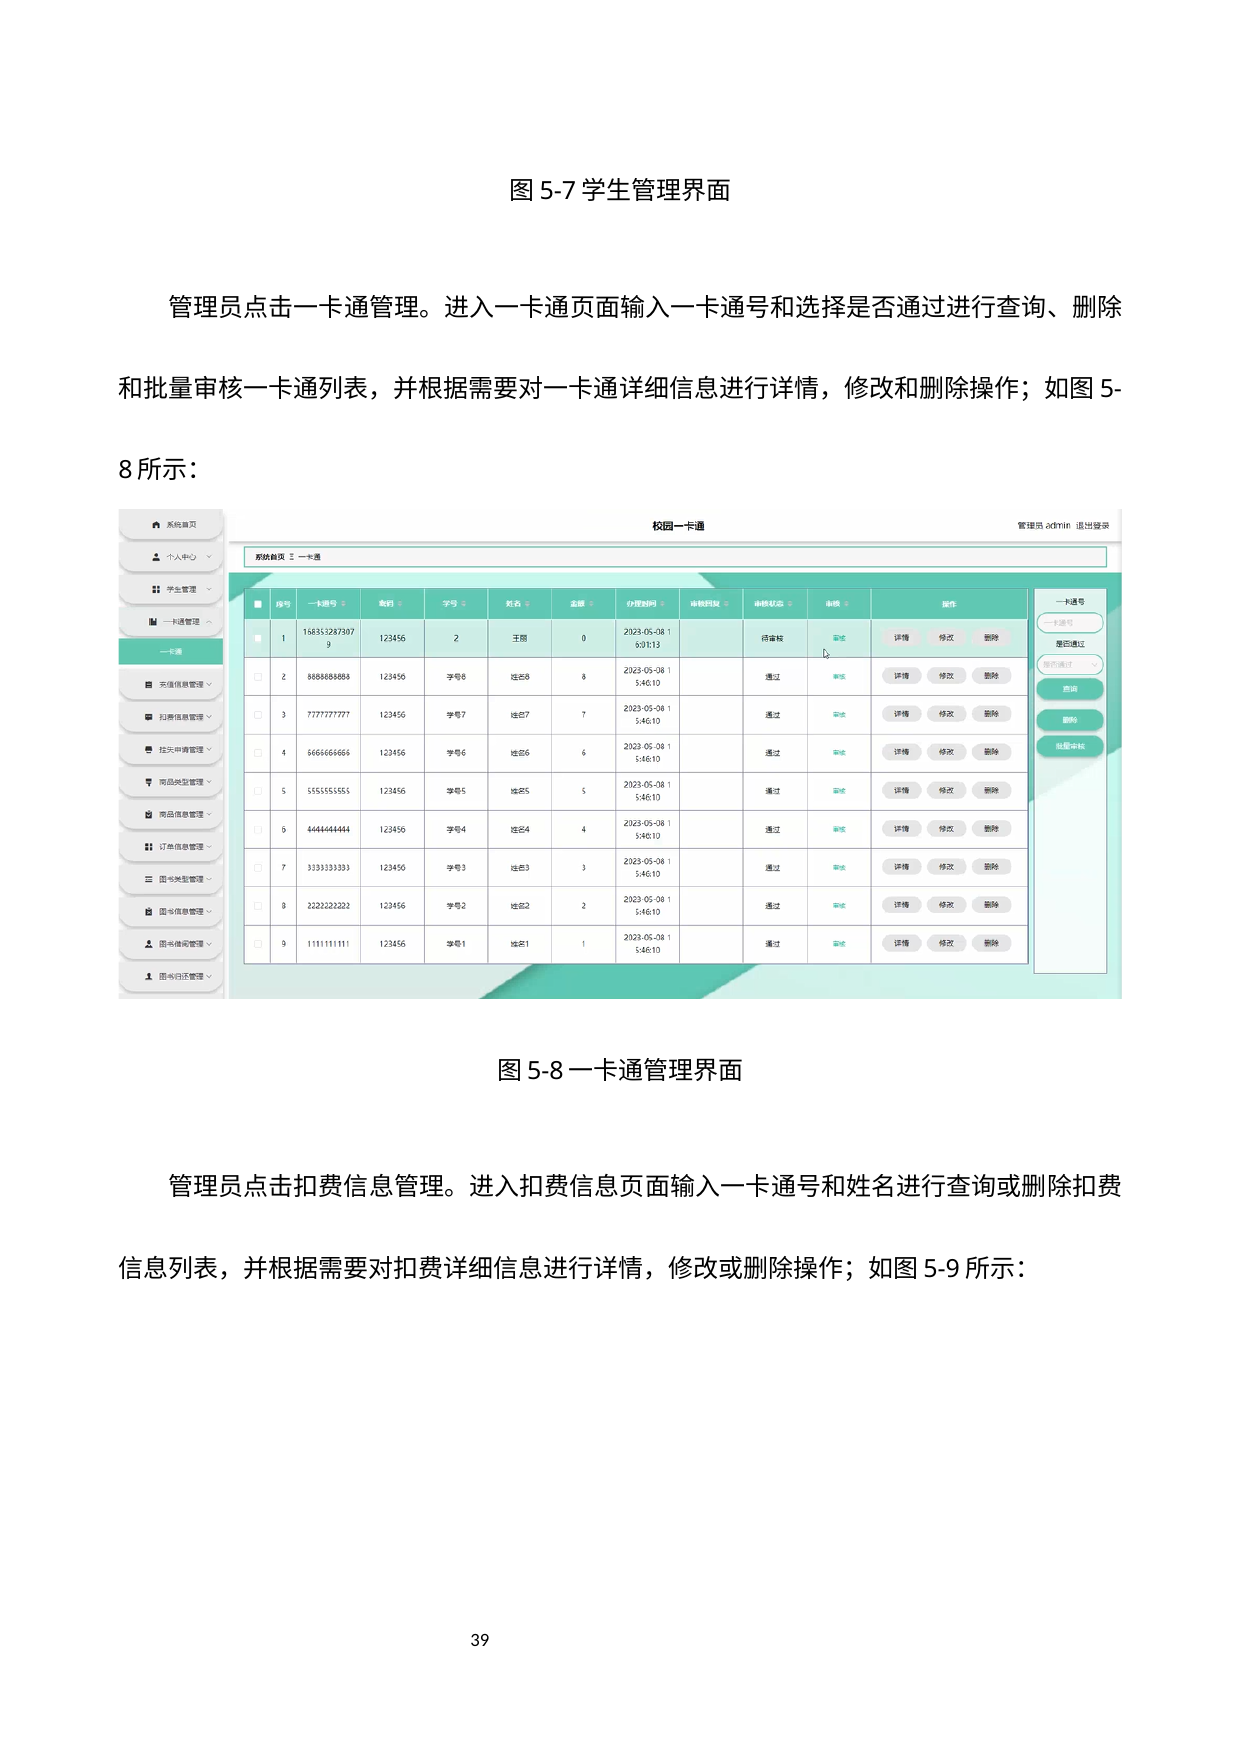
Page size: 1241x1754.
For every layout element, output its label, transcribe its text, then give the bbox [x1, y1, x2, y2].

text 管理员点击一卡通管理。进入一卡通页面输入一卡通号和选择是否通过进行查询、删除和批量审核一卡通列表，并根据需要对一卡通详细信息进行详情，修改和删除操作；如图5-8所示： [118, 273, 1122, 501]
text 图5-8一卡通管理界面 [118, 1036, 1122, 1101]
picture [118, 509, 1122, 999]
text 图5-7学生管理界面 [118, 156, 1122, 221]
text 管理员点击扣费信息管理。进入扣费信息页面输入一卡通号和姓名进行查询或删除扣费信息列表，并根据需要对扣费详细信息进行详情，修改或删除操作；如图5-9所示： [118, 1152, 1122, 1299]
